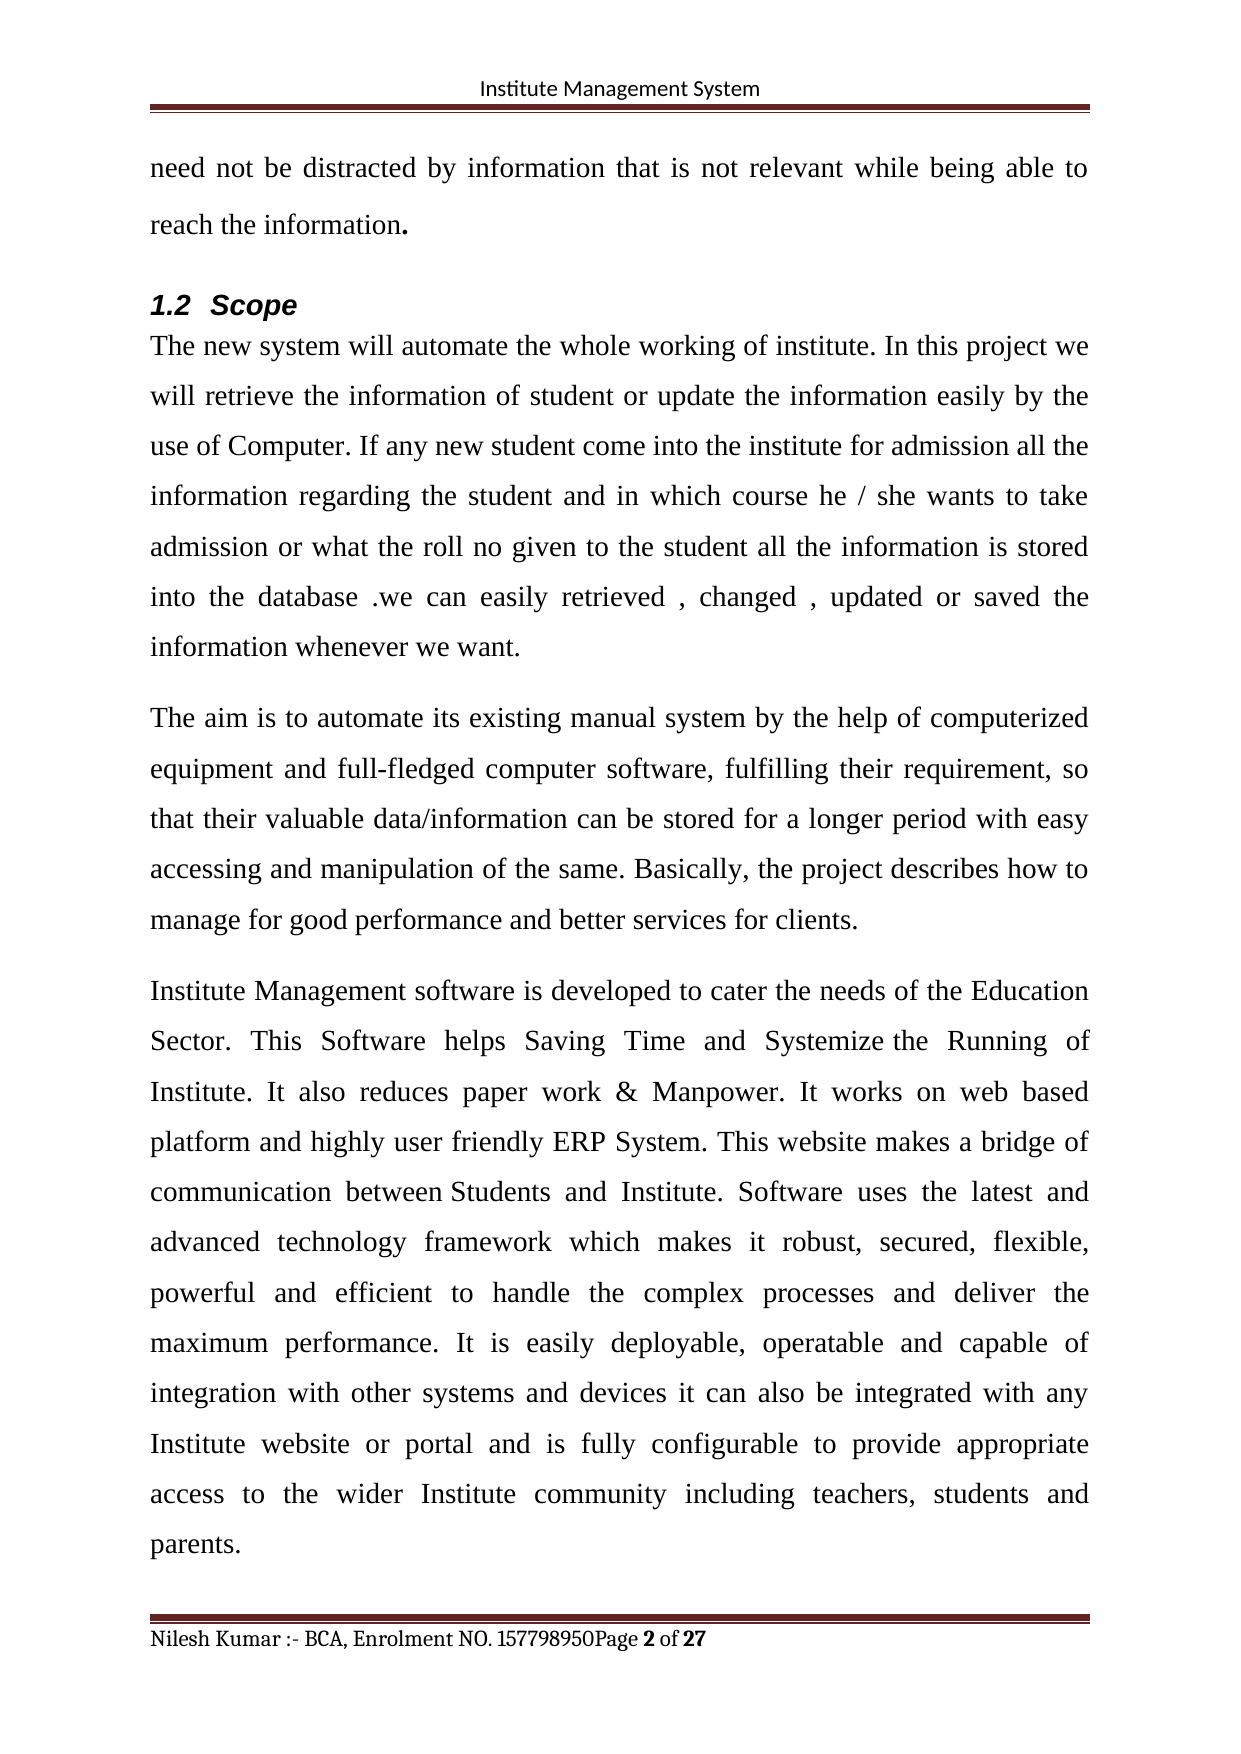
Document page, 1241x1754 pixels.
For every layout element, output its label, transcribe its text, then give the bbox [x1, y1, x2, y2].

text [150, 150, 1090, 243]
subtitle Scope [150, 288, 1090, 321]
text Institute Management software is developed to cater the needs of the Education Sector. This Software helps Saving Time and Systemize the Running of Institute. It also reduces paper work & Manpower. It works on web based platform and highly user friendly ERP System. This website makes a bridge of communication between Students and Institute. Software uses the latest and advanced technology framework which makes it robust, secured, flexible, powerful and efficient to handle the complex processes and deliver the maximum performance. It is easily deployable, operatable and capable of integration with other systems and devices it can also be integrated with any Institute website or portal and is fully configurable to provide appropriate access to the wider Institute community including teachers, students and parents. [150, 973, 1090, 1560]
text The aim is to automate its existing manual system by the help of computerized equipment and full-fledged computer software, fulfilling their requirement, so that their valuable data/information can be stored for a longer period with easy accessing and manipulation of the same. Basically, the project describes how to manage for good performance and better services for clients. [150, 701, 1090, 935]
text The new system will automate the whole working of institute. In this project we will retrieve the information of student or update the information easily by the use of Computer. If any new student come into the institute for admission all the information regarding the student and in which course he / she wants to take admission or what the roll no given to the student all the information is stored into the database .we can easily retrieved , changed , updated or saved the information whenever we want. [150, 328, 1090, 663]
